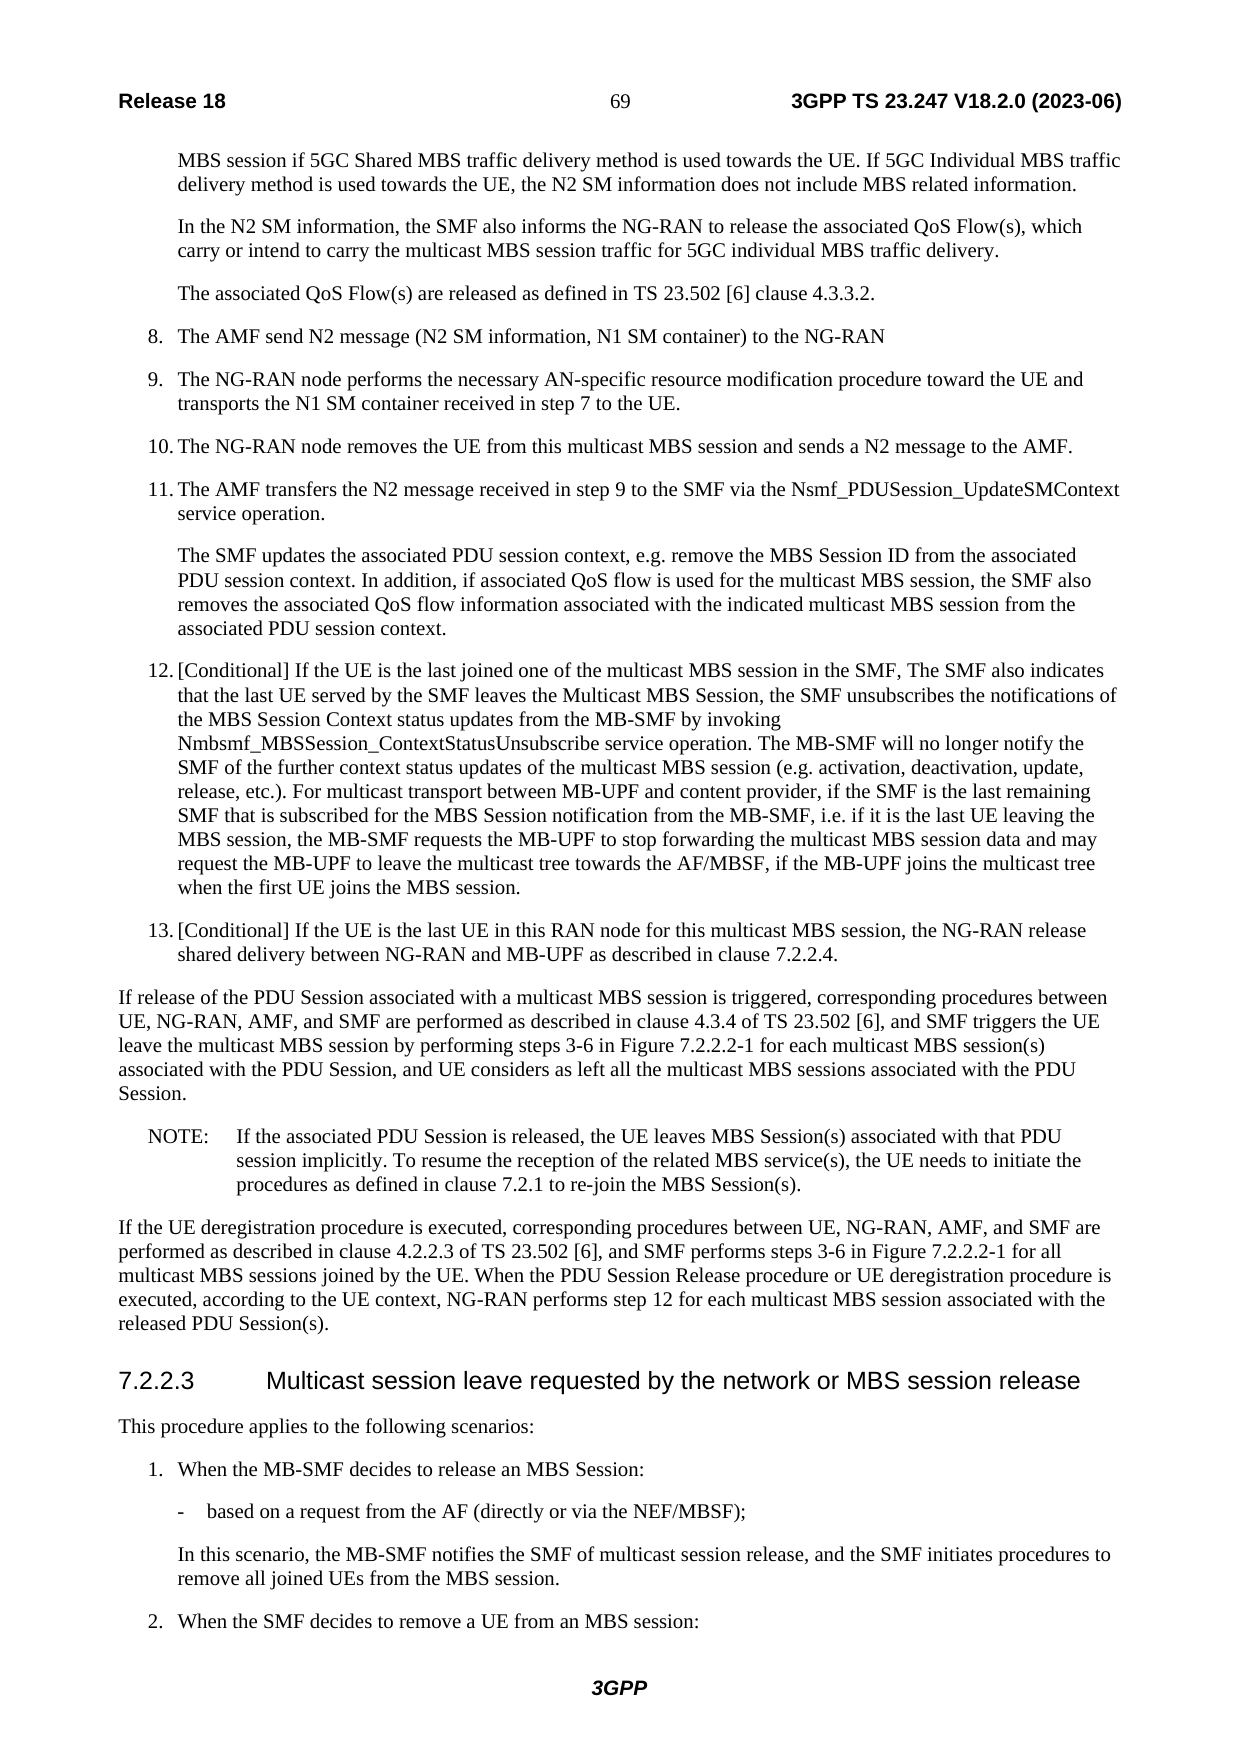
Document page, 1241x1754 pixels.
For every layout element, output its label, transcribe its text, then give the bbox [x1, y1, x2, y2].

text 1. When the MB-SMF decides to release an MBS Session: [148, 1457, 1122, 1481]
text This procedure applies to the following scenarios: [118, 1414, 1122, 1438]
text 12. [Conditional] If the UE is the last joined one of the multicast MBS session in the SMF, The SMF also indicates that the last UE served by the SMF leaves the Multicast MBS Session, the SMF unsubscribes the notifications of the MBS Session Context status updates from the MB-SMF by invoking Nmbsmf_MBSSession_ContextStatusUnsubscribe service operation. The MB-SMF will no longer notify the SMF of the further context status updates of the multicast MBS session (e.g. activation, deactivation, update, release, etc.). For multicast transport between MB-UPF and content provider, if the SMF is the last remaining SMF that is subscribed for the MBS Session notification from the MB-SMF, i.e. if it is the last UE leaving the MBS session, the MB-SMF requests the MB-UPF to stop forwarding the multicast MBS session data and may request the MB-UPF to leave the multicast tree towards the AF/MBSF, if the MB-UPF joins the multicast tree when the first UE joins the MBS session. [148, 658, 1122, 899]
text The associated QoS Flow(s) are released as defined in TS 23.502 [6] clause 4.3.3.2. [148, 281, 1122, 305]
text The SMF updates the associated PDU session context, e.g. remove the MBS Session ID from the associated PDU session context. In addition, if associated QoS flow is used for the multicast MBS session, the SMF also removes the associated QoS flow information associated with the indicated multicast MBS session from the associated PDU session context. [148, 543, 1122, 640]
text 2. When the SMF decides to remove a UE from an MBS session: [148, 1609, 1122, 1633]
text If release of the PDU Session associated with a multicast MBS session is triggered, corresponding procedures between UE, NG-RAN, AMF, and SMF are performed as described in clause 4.3.4 of TS 23.502 [6], and SMF triggers the UE leave the multicast MBS session by performing steps 3-6 in Figure 7.2.2.2-1 for each multicast MBS session(s) associated with the PDU Session, and UE considers as left all the multicast MBS sessions associated with the PDU Session. [118, 985, 1122, 1105]
text If the UE deregistration procedure is executed, corresponding procedures between UE, NG-RAN, AMF, and SMF are performed as described in clause 4.2.2.3 of TS 23.502 [6], and SMF performs steps 3-6 in Figure 7.2.2.2-1 for all multicast MBS sessions joined by the UE. When the PDU Session Release procedure or UE deregistration procedure is executed, according to the UE context, NG-RAN performs step 12 for each multicast MBS session associated with the released PDU Session(s). [118, 1215, 1122, 1335]
text 10. The NG-RAN node removes the UE from this multicast MBS session and sends a N2 message to the AMF. [148, 434, 1122, 458]
subtitle 7.2.2.3 Multicast session leave requested by the network or MBS session release [118, 1366, 1122, 1395]
text 11. The AMF transfers the N2 message received in step 9 to the SMF via the Nsmf_PDUSession_UpdateSMContext service operation. [148, 477, 1122, 525]
text 13. [Conditional] If the UE is the last UE in this RAN node for this multicast MBS session, the NG-RAN release shared delivery between NG-RAN and MB-UPF as described in clause 7.2.2.4. [148, 918, 1122, 966]
text 9. The NG-RAN node performs the necessary AN-specific resource modification procedure toward the UE and transports the N1 SM container received in step 7 to the UE. [148, 367, 1122, 415]
text In this scenario, the MB-SMF notifies the SMF of multicast session release, and the SMF initiates procedures to remove all joined UEs from the MBS session. [148, 1542, 1122, 1590]
text - based on a request from the AF (directly or via the NEF/MBSF); [177, 1499, 1122, 1523]
text NOTE: If the associated PDU Session is released, the UE leaves MBS Session(s) associated with that PDU session implicitly. To resume the reception of the related MBS service(s), the UE needs to initiate the procedures as defined in clause 7.2.1 to re-join the MBS Session(s). [148, 1124, 1122, 1196]
text 8. The AMF send N2 message (N2 SM information, N1 SM container) to the NG-RAN [148, 324, 1122, 348]
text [148, 147, 1122, 196]
text In the N2 SM information, the SMF also informs the NG-RAN to release the associated QoS Flow(s), which carry or intend to carry the multicast MBS session traffic for 5GC individual MBS traffic delivery. [148, 214, 1122, 262]
